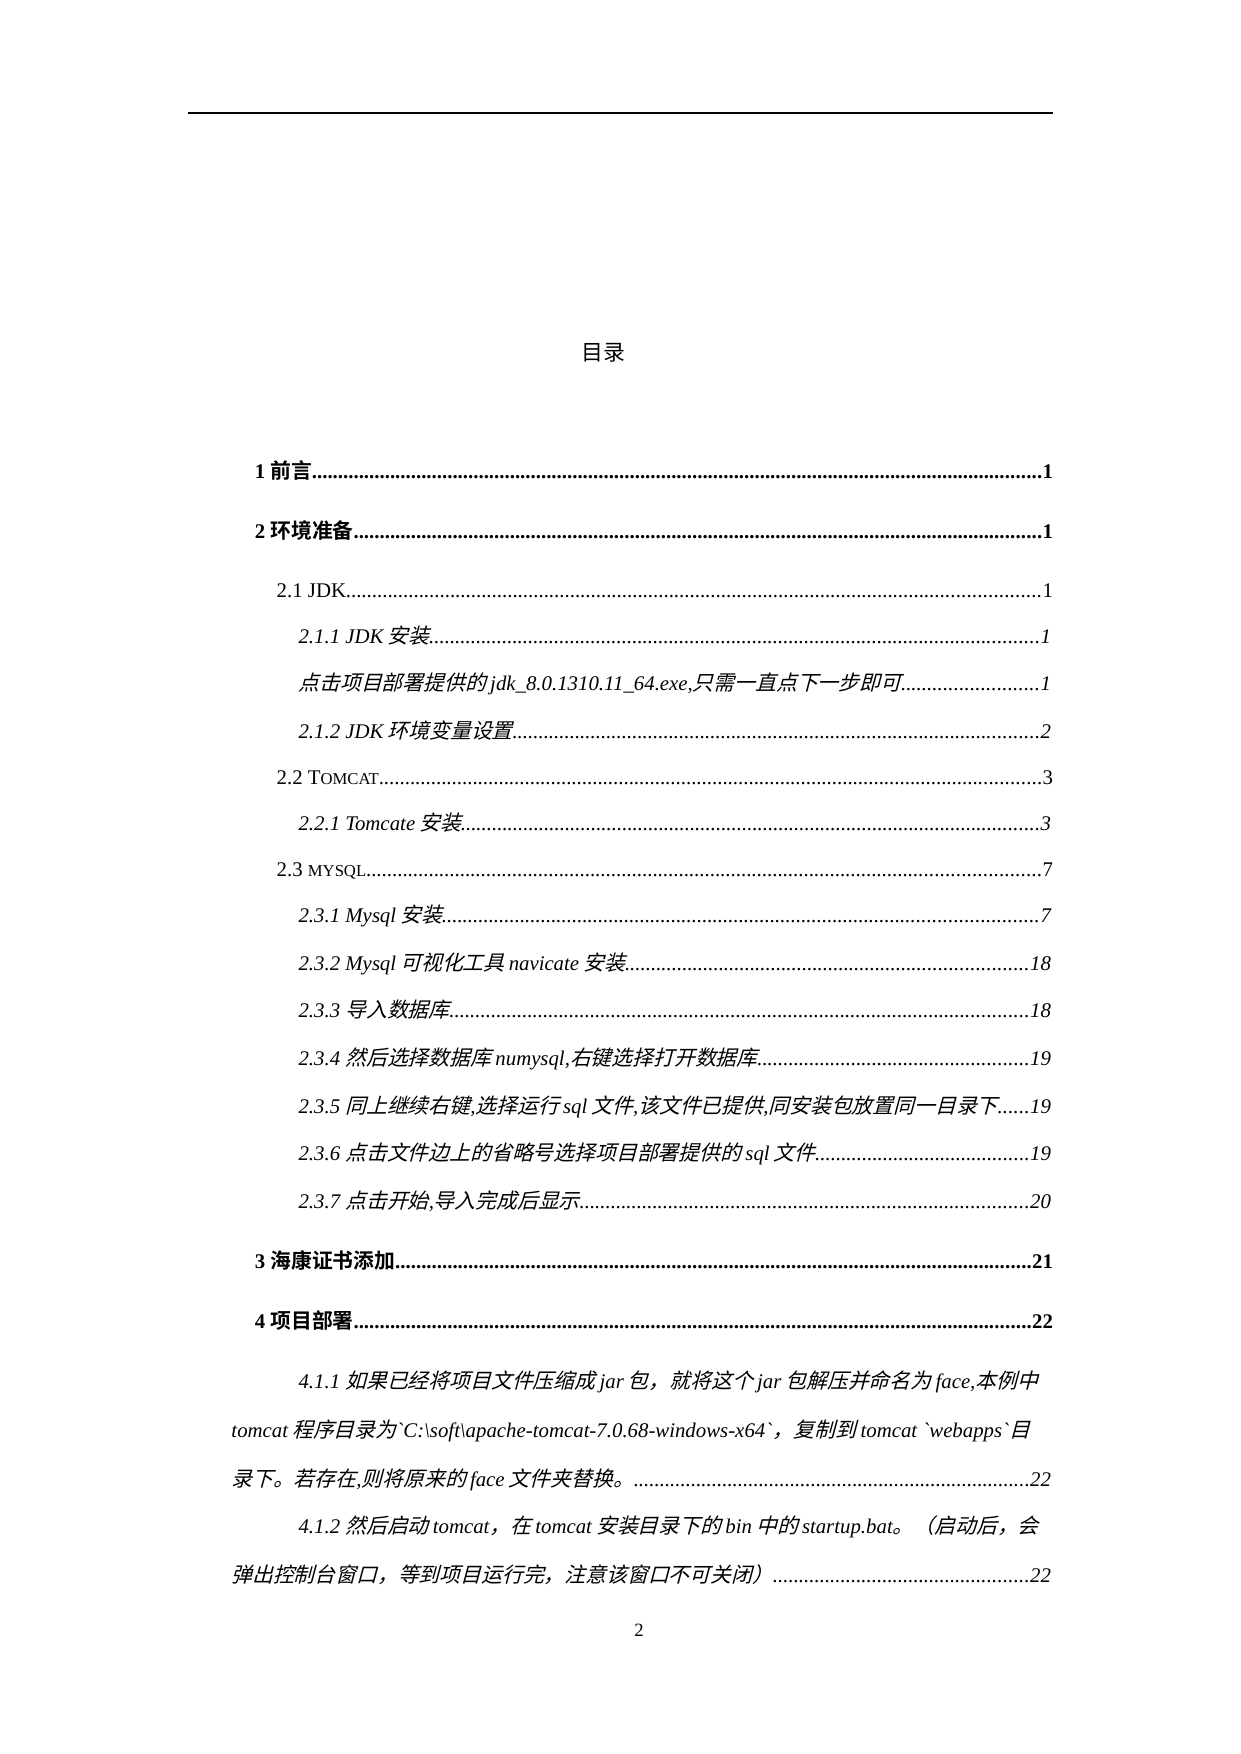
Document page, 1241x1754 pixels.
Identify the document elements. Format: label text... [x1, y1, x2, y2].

text 2.3 mysql 7 [209, 853, 1053, 885]
text 2.3.2 Mysql可视化工具navicate安装 18 [231, 945, 1053, 977]
text 2.1 JDK 1 [209, 573, 1053, 606]
text 2.3.3 导入数据库 18 [231, 992, 1053, 1025]
text 2 环境准备 1 [187, 513, 1053, 546]
text 2.1.2 JDK环境变量设置 2 [231, 713, 1053, 746]
text 2.1.1 JDK安装 1 [231, 618, 1053, 650]
text 2.3.1 Mysql安装 7 [231, 897, 1053, 930]
text 点击项目部署提供的jdk_8.0.1310.11_64.exe,只需一直点下一步即可 1 [231, 666, 1053, 698]
text 2.3.5 同上继续右键,选择运行sql文件,该文件已提供,同安装包放置同一目录下 19 [231, 1088, 1053, 1120]
text 3 海康证书添加 21 [187, 1243, 1053, 1276]
text 2.3.4 然后选择数据库numysql,右键选择打开数据库 19 [231, 1040, 1053, 1073]
text 2.3.7 点击开始,导入完成后显示 20 [231, 1183, 1053, 1215]
text 2.2.1 Tomcate安装 3 [231, 805, 1053, 838]
text 4.1.1 如果已经将项目文件压缩成jar包，就将这个jar包解压并命名为face,本例中tomcat程序目录为`C:\soft\apache-tomcat-7.0.68-windows-x64`，复制到 tomcat `webapps`目录下。若存在,则将原来的face文件夹替换。 22 [231, 1363, 1053, 1493]
text 1 前言 1 [187, 453, 1053, 486]
text 目录 [450, 335, 1053, 367]
text 4.1.2 然后启动tomcat，在tomcat安装目录下的bin中的startup.bat。（启动后，会弹出控制台窗口，等到项目运行完，注意该窗口不可关闭） 22 [231, 1508, 1053, 1589]
text 2.2 Tomcat 3 [209, 761, 1053, 793]
text 4 项目部署 22 [187, 1303, 1053, 1336]
text 2.3.6 点击文件边上的省略号选择项目部署提供的sql文件 19 [231, 1135, 1053, 1168]
